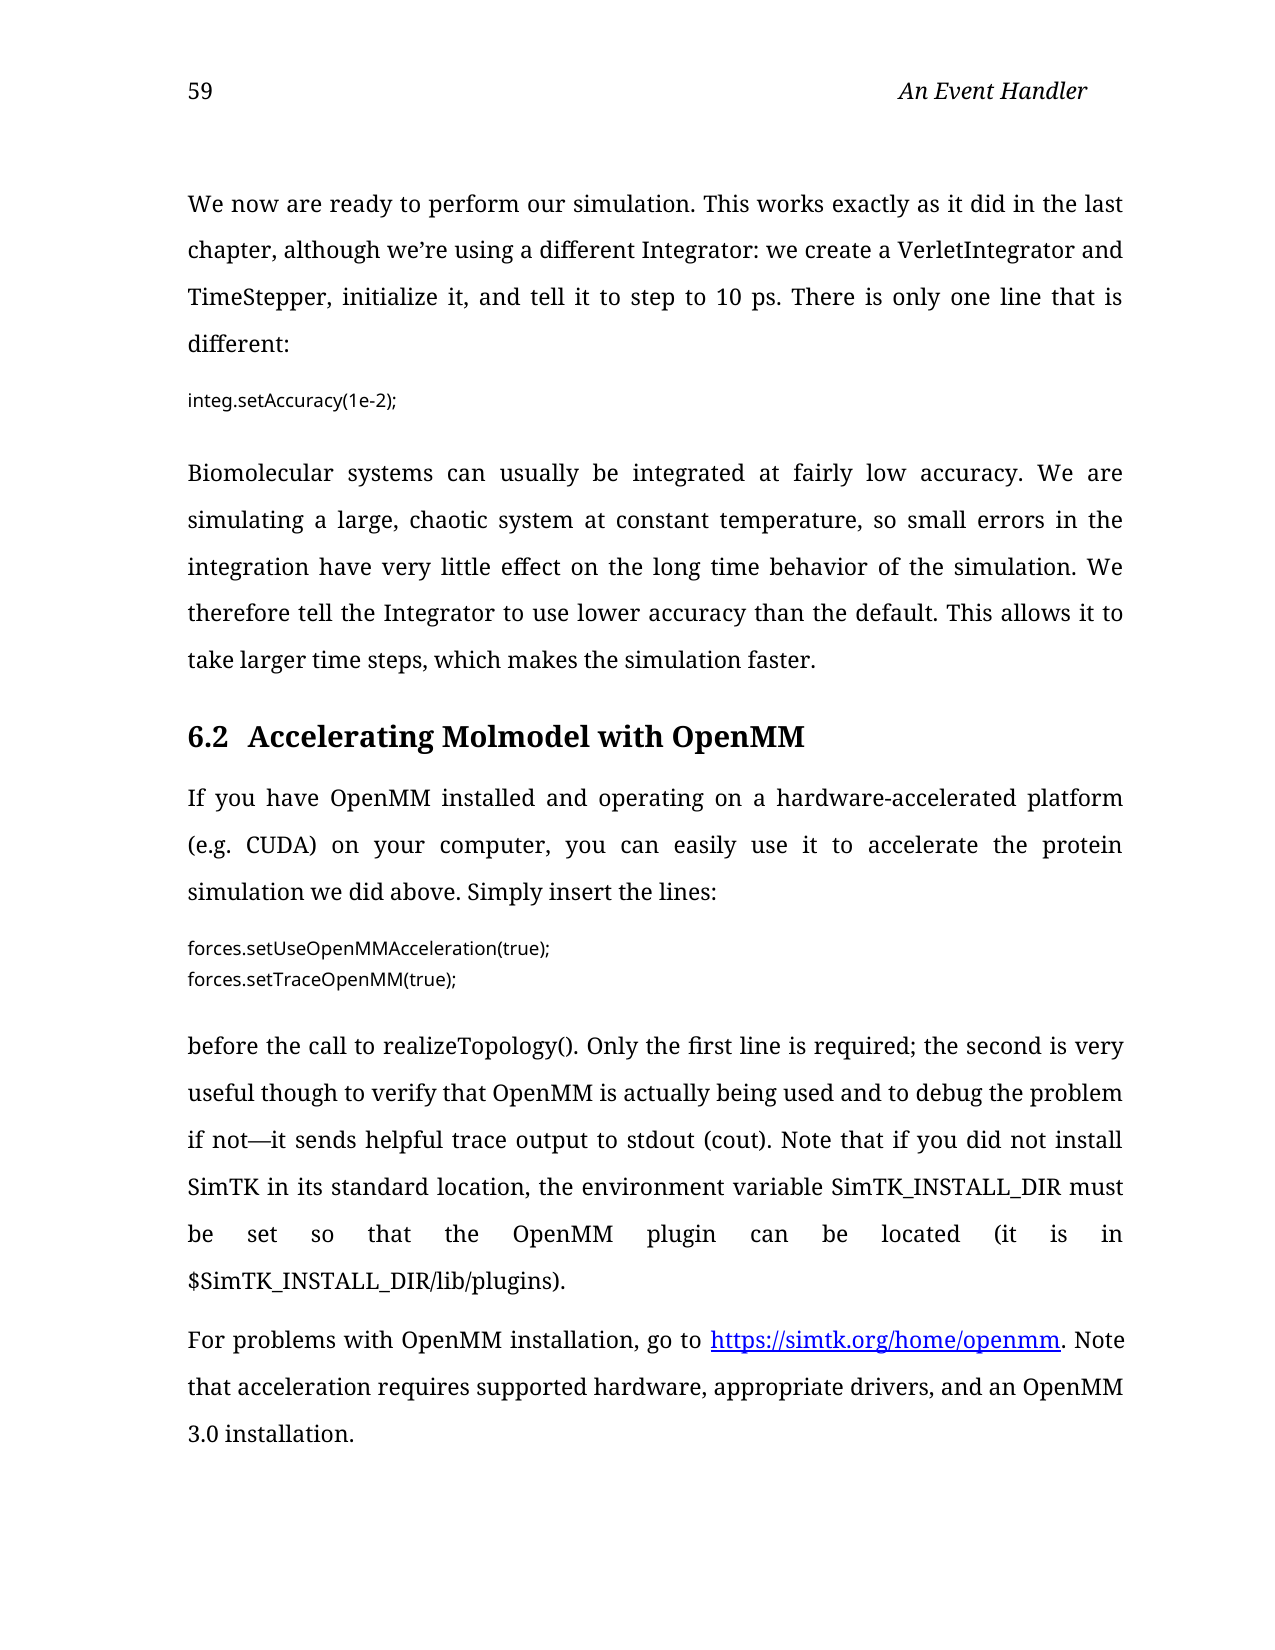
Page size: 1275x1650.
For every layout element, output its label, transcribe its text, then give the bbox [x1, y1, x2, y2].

text integ.setAccuracy(1e-2); [187, 387, 1125, 413]
text before the call to realizeTopology(). Only the first line is required; the second is very useful though to verify that OpenMM is actually being used and to debug the problem if not—it sends helpful trace output to stdout (cout). Note that if you did not install SimTK in its standard location, the environment variable SimTK_INSTALL_DIR must be set so that the OpenMM plugin can be located (it is in $SimTK_INSTALL_DIR/lib/plugins). [187, 1030, 1125, 1296]
text Biomolecular systems can usually be integrated at fairly low accuracy. We are simulating a large, chaotic system at constant temperature, so small errors in the integration have very little effect on the long time behavior of the simulation. We therefore tell the Integrator to use lower accuracy than the default. This allows it to take larger time steps, which makes the simulation faster. [187, 457, 1125, 676]
text For problems with OpenMM installation, go to https://simtk.org/home/openmm. Note that acceleration requires supported hardware, appropriate drivers, and an OpenMM 3.0 installation. [187, 1324, 1125, 1449]
text forces.setUseOpenMMAcceleration(true); [187, 935, 1125, 961]
text We now are ready to perform our simulation. This works exactly as it did in the last chapter, although we’re using a different Integrator: we create a VerletIntegrator and TimeStepper, initialize it, and tell it to step to 10 ps. There is only one line that is different: [187, 187, 1125, 359]
text If you have OpenMM installed and operating on a hardware-accelerated platform (e.g. CUDA) on your computer, you can easily use it to accelerate the protein simulation we did above. Simply insert the lines: [187, 782, 1125, 907]
subtitle Accelerating Molmodel with OpenMM [187, 716, 1125, 756]
text forces.setTraceOpenMM(true); [187, 967, 1125, 992]
